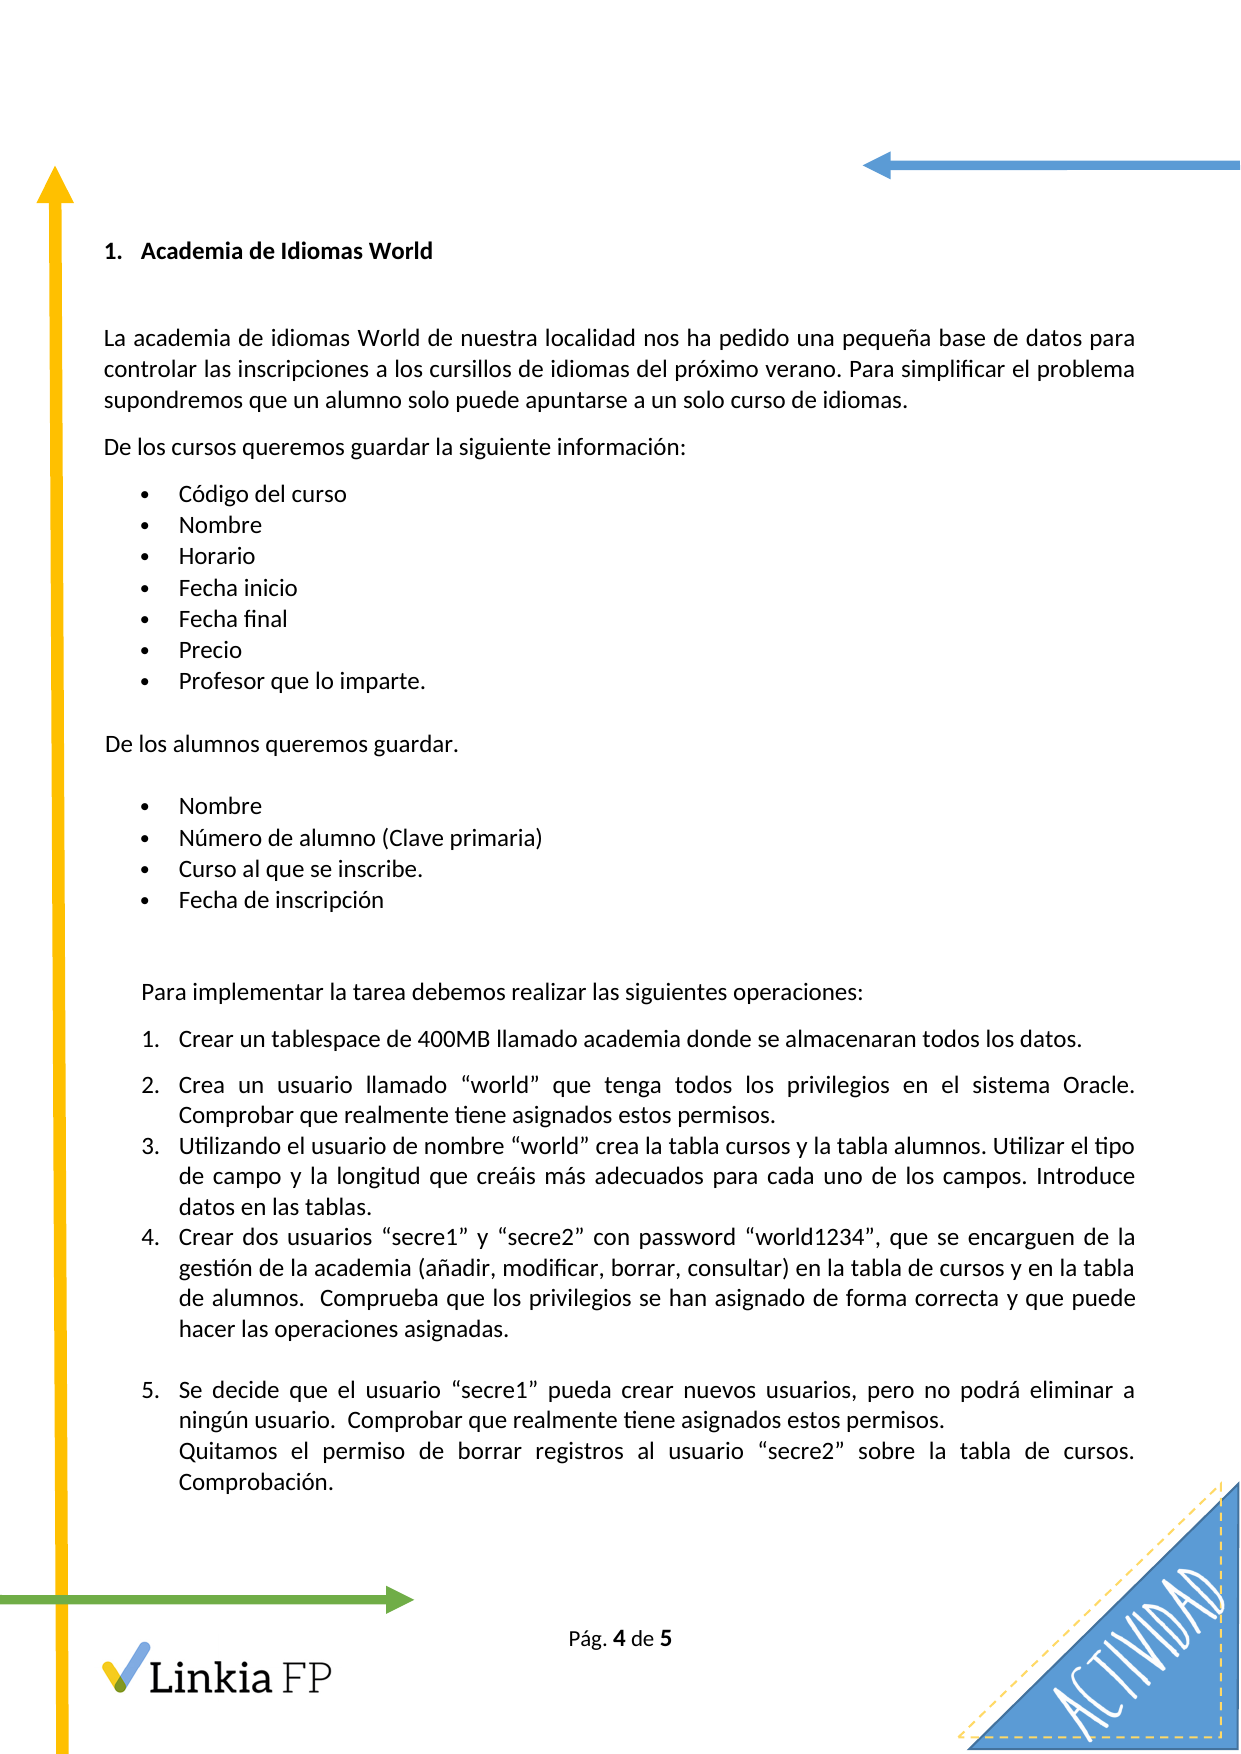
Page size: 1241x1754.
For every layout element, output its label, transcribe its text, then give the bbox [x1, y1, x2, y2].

text Academia de Idiomas World [103, 235, 1137, 266]
picture [1041, 1553, 1237, 1749]
text Para implementar la tarea debemos realizar las siguientes operaciones: [103, 975, 1137, 1006]
list Código del curso [141, 477, 1137, 508]
list Crear un tablespace de 400MB llamado academia donde se almacenaran todos los datos. [141, 1022, 1137, 1053]
list Crear dos usuarios “secre1” y “secre2” con password “world1234”, que se encarguen de la gestión de la academia (añadir, modificar, borrar, consultar) en la tabla de cursos y en la tabla de alumnos. Comprueba que los privilegios se han asignado de forma correcta y que puede hacer las operaciones asignadas. [141, 1222, 1137, 1344]
list Profesor que lo imparte. [141, 665, 1137, 696]
list Fecha de inscripción [141, 883, 1137, 915]
text La academia de idiomas World de nuestra localidad nos ha pedido una pequeña base de datos para controlar las inscripciones a los cursillos de idiomas del próximo verano. Para simplificar el problema supondremos que un alumno solo puede apuntarse a un solo curso de idiomas. [103, 321, 1137, 415]
list Número de alumno (Clave primaria) [141, 821, 1137, 852]
list Fecha inicio [141, 571, 1137, 602]
list Nombre [141, 790, 1137, 821]
list Precio [141, 633, 1137, 665]
list Crea un usuario llamado “world” que tenga todos los privilegios en el sistema Oracle. Comprobar que realmente tiene asignados estos permisos. [141, 1069, 1137, 1130]
list Fecha final [141, 602, 1137, 633]
list De los alumnos queremos guardar. [105, 727, 1137, 758]
list Nombre [141, 508, 1137, 540]
text De los cursos queremos guardar la siguiente información: [103, 430, 1137, 462]
text Quitamos el permiso de borrar registros al usuario “secre2” sobre la tabla de cursos. Comprobación. [178, 1435, 1137, 1496]
list Curso al que se inscribe. [141, 852, 1137, 883]
list Utilizando el usuario de nombre “world” crea la tabla cursos y la tabla alumnos. Utilizar el tipo de campo y la longitud que creáis más adecuados para cada uno de los campos. Introduce datos en las tablas. [141, 1130, 1137, 1222]
list Se decide que el usuario “secre1” pueda crear nuevos usuarios, pero no podrá eliminar a ningún usuario. Comprobar que realmente tiene asignados estos permisos. [141, 1374, 1137, 1435]
list Horario [141, 540, 1137, 571]
picture [94, 1634, 343, 1702]
